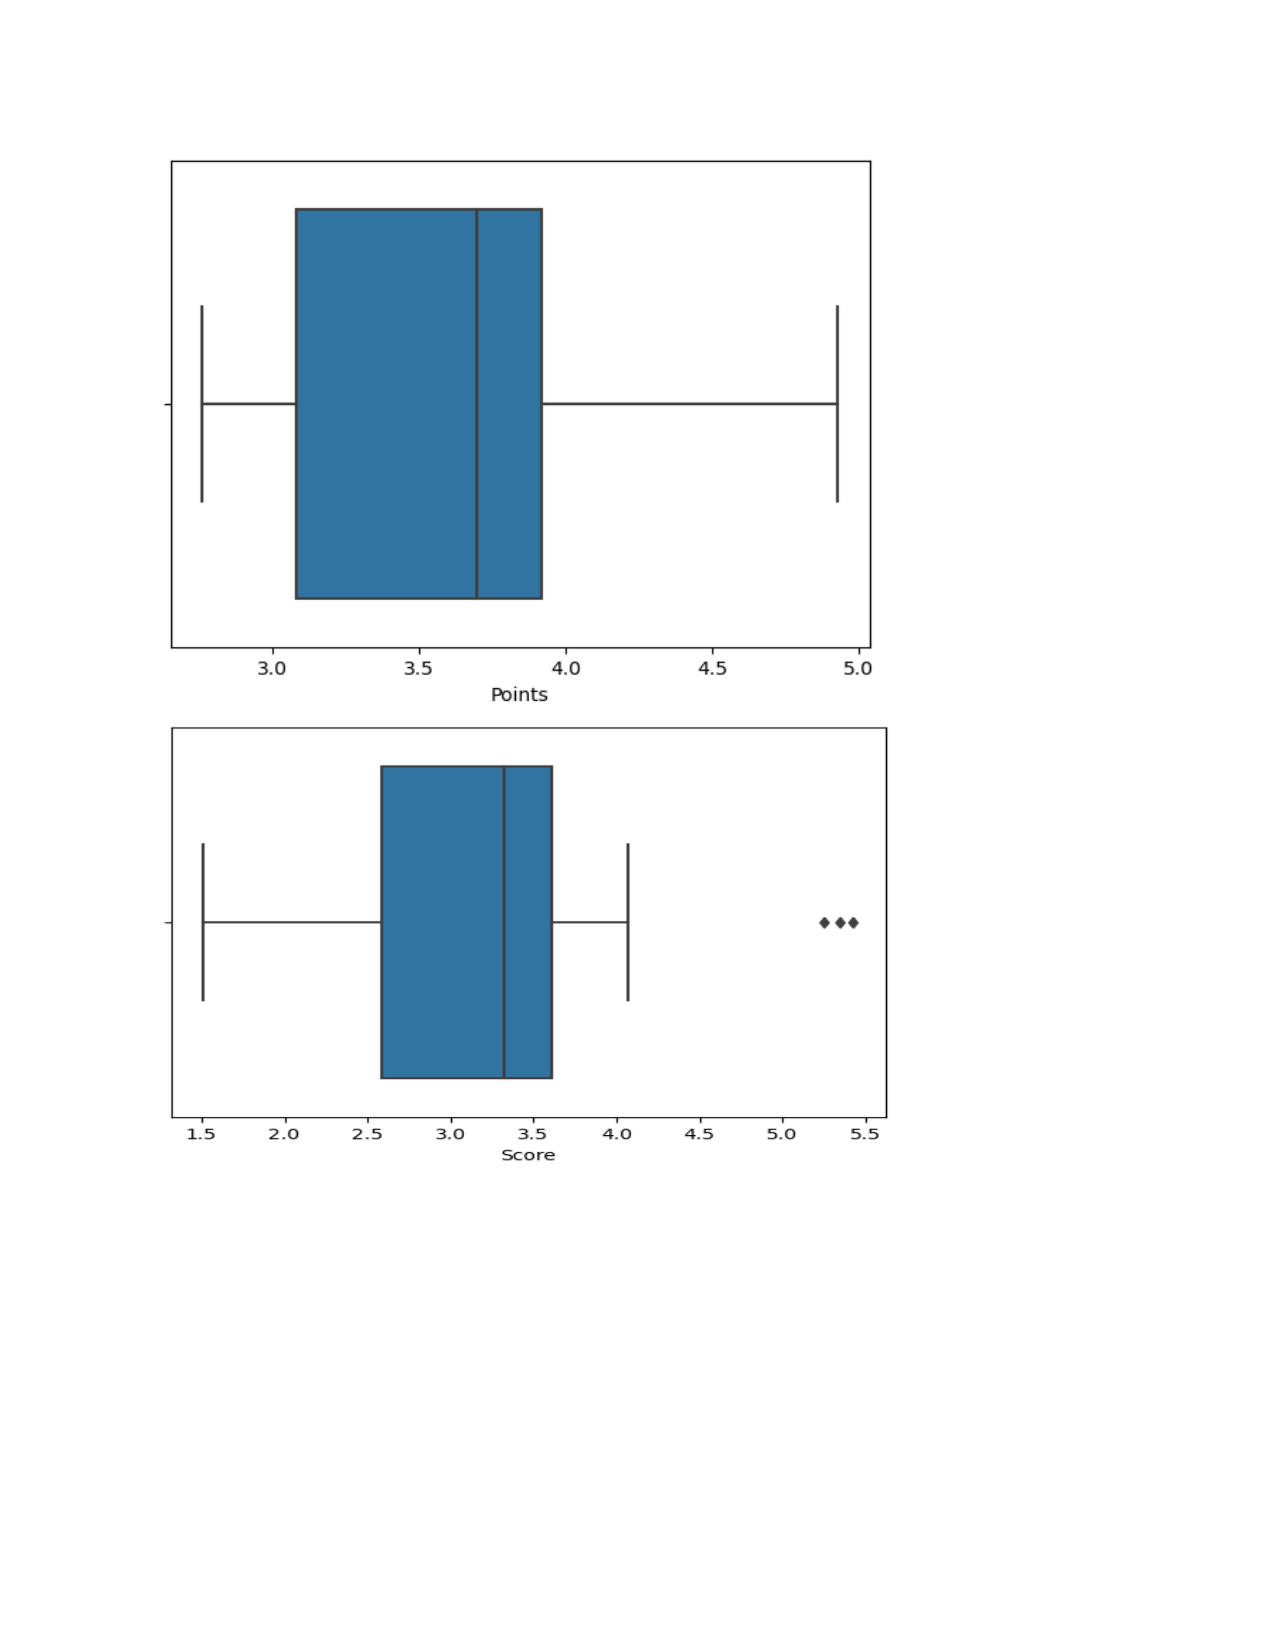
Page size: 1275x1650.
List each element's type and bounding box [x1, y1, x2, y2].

picture [150, 718, 899, 1173]
picture [150, 150, 887, 717]
